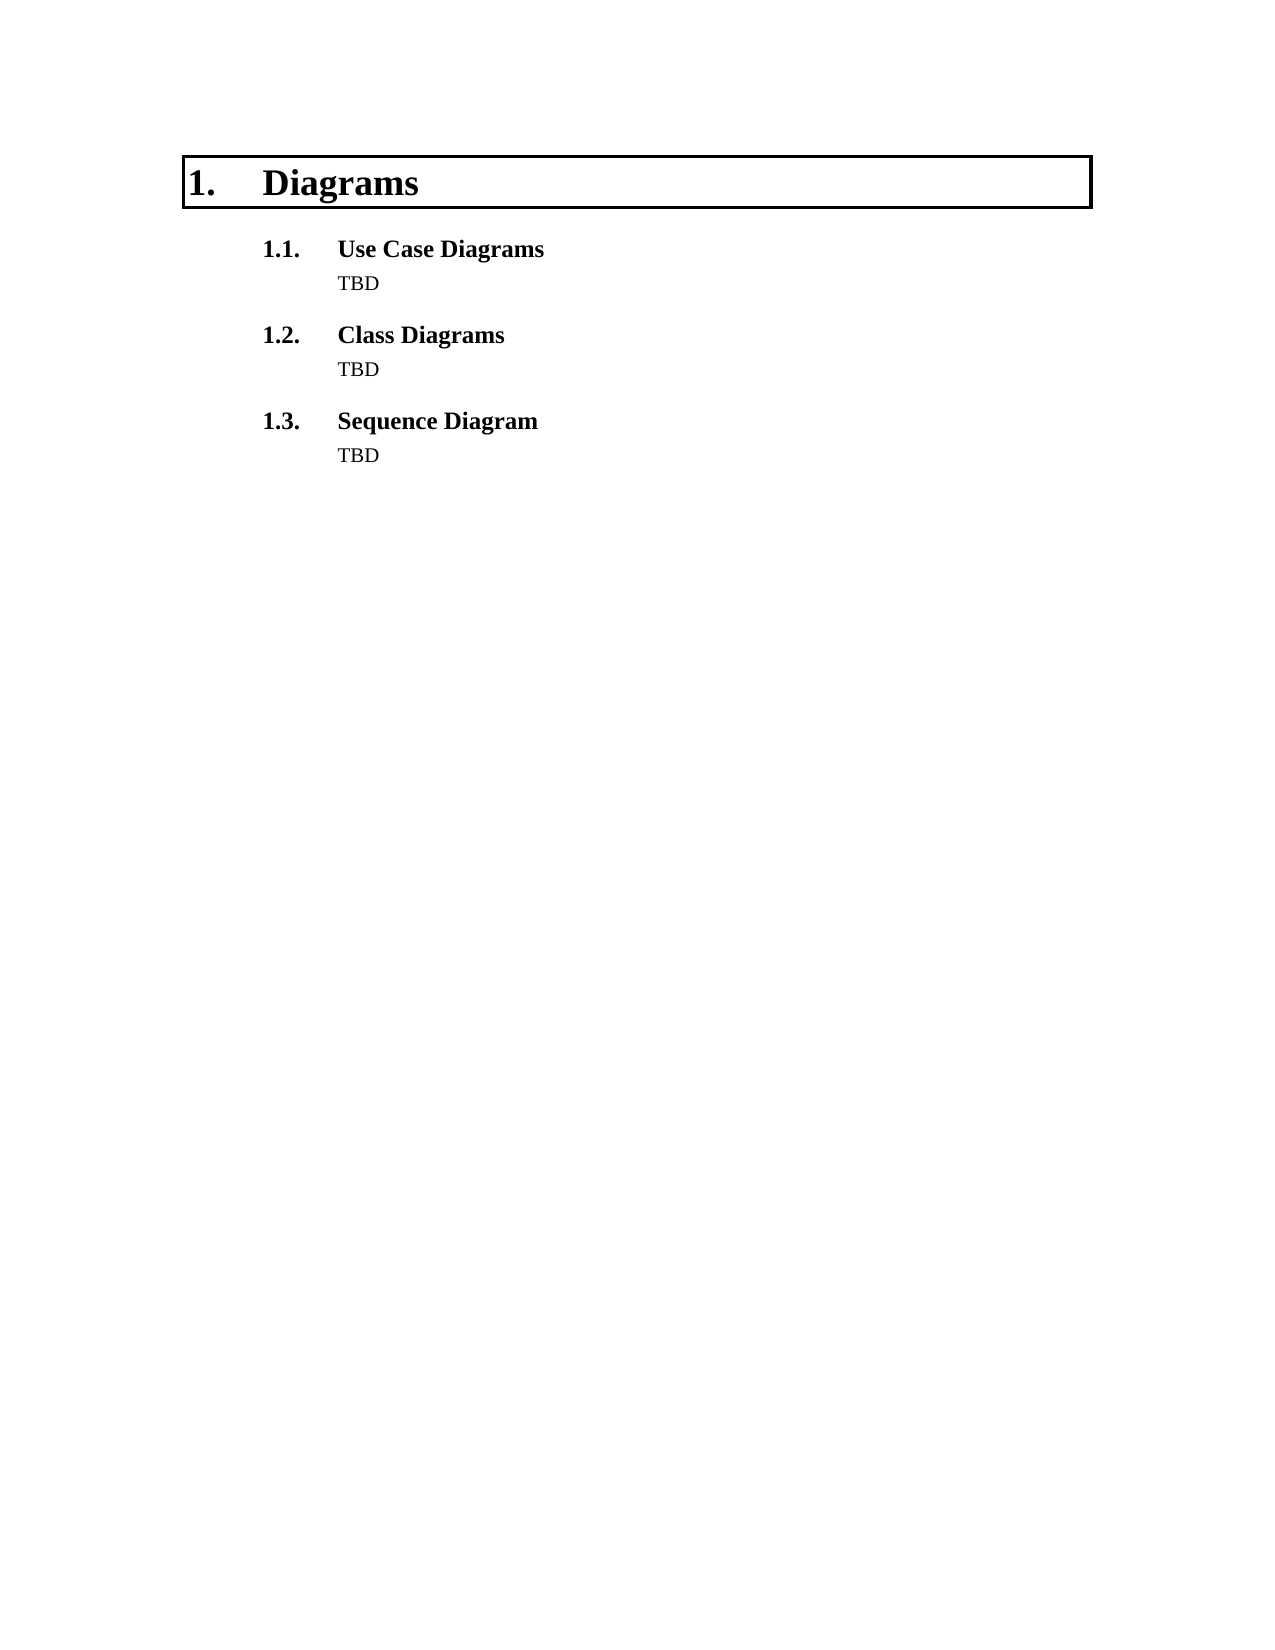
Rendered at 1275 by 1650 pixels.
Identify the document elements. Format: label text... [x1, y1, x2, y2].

text TBD [337, 443, 1087, 467]
text TBD [337, 357, 1087, 381]
subtitle Diagrams [185, 158, 1089, 206]
subtitle Use Case Diagrams [262, 234, 1087, 262]
subtitle Sequence Diagram [262, 406, 1087, 435]
subtitle Class Diagrams [262, 320, 1087, 349]
text TBD [337, 271, 1087, 295]
